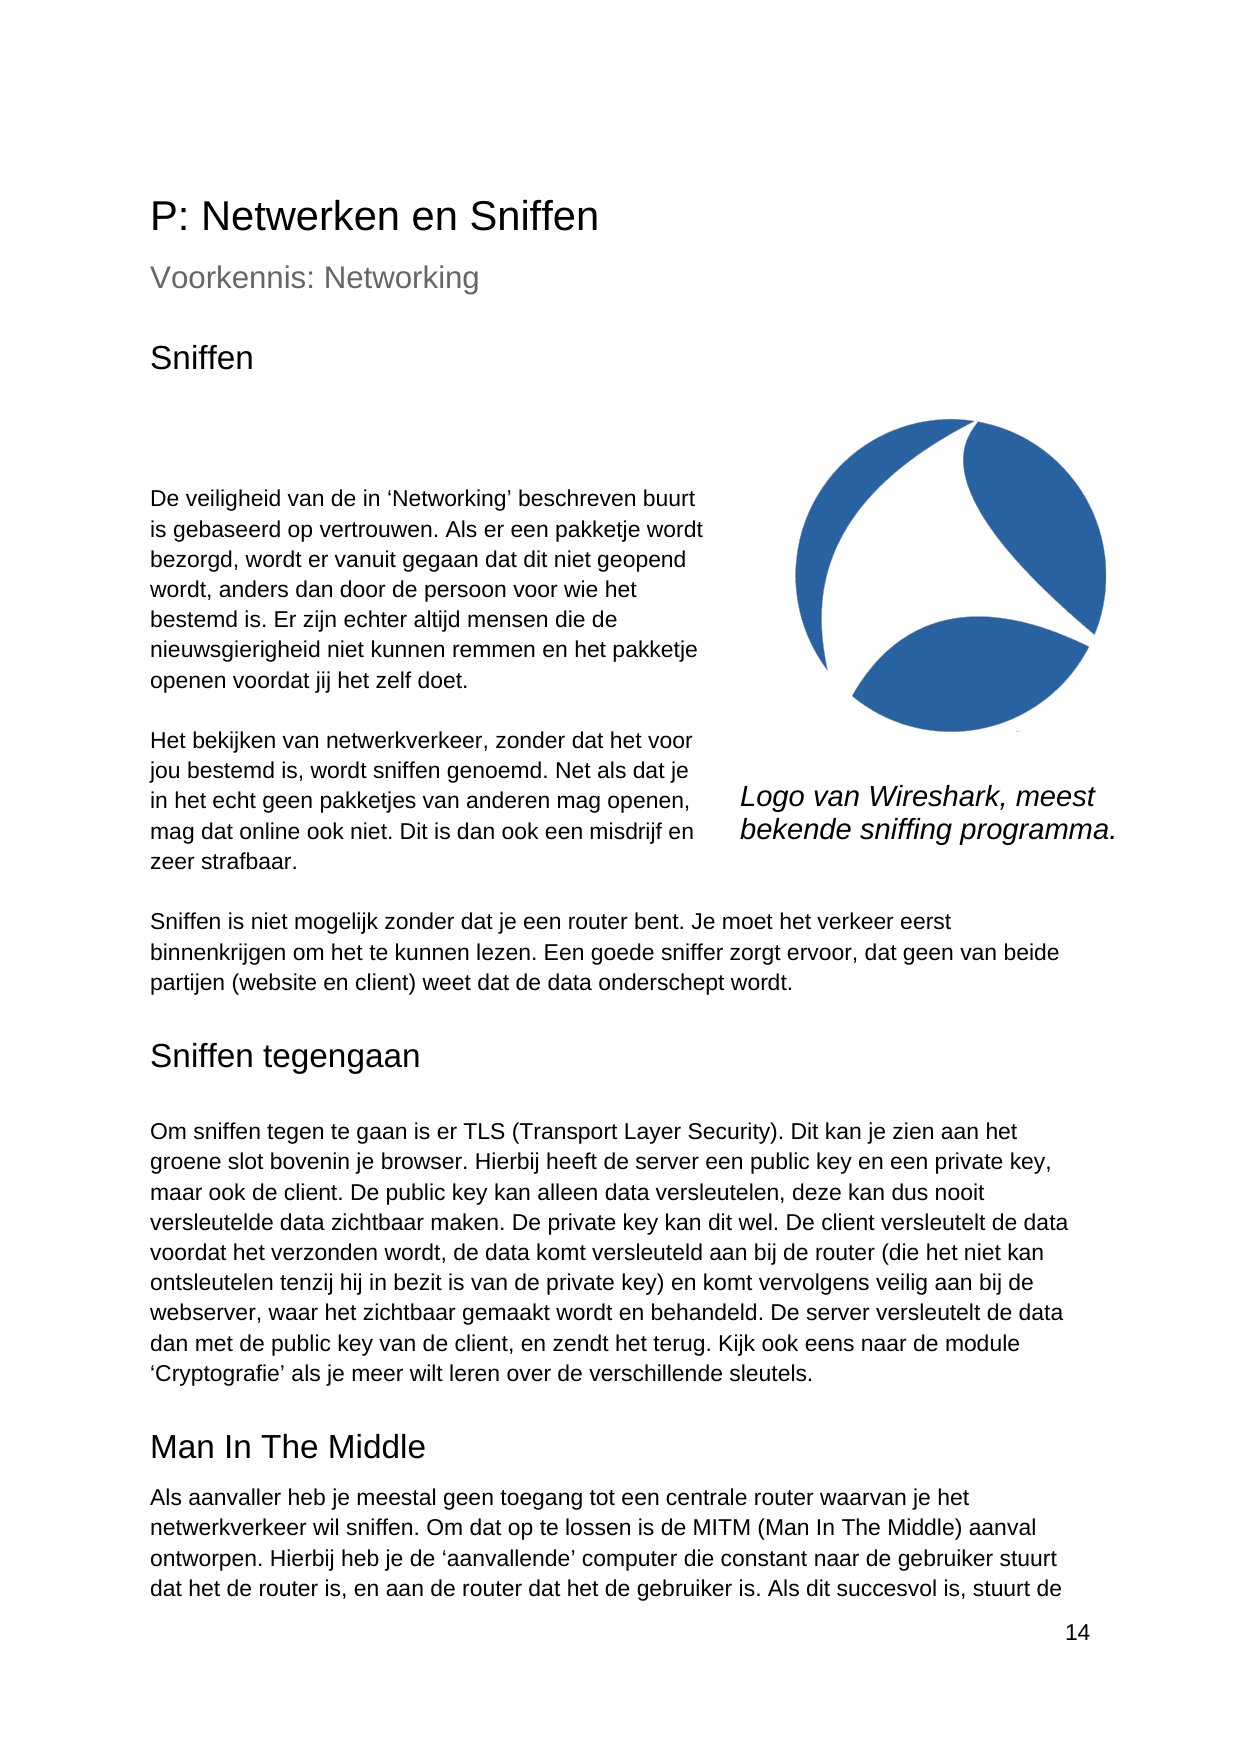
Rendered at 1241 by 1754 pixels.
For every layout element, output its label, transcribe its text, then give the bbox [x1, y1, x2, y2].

subtitle Voorkennis: Networking [150, 259, 1090, 295]
text Sniffen is niet mogelijk zonder dat je een router bent. Je moet het verkeer eerst binnenkrijgen om het te kunnen lezen. Een goede sniffer zorgt ervoor, dat geen van beide partijen (website en client) weet dat de data onderschept wordt. [150, 908, 1090, 995]
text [150, 1484, 1090, 1601]
subtitle Sniffen [150, 338, 1090, 376]
picture [795, 419, 1106, 732]
subtitle Sniffen tegengaan [150, 1036, 1090, 1075]
subtitle P: Netwerken en Sniffen [150, 192, 1090, 239]
text Om sniffen tegen te gaan is er TLS (Transport Layer Security). Dit kan je zien aan het groene slot bovenin je browser. Hierbij heeft de server een public key en een private key, maar ook de client. De public key kan alleen data versleutelen, deze kan dus nooit versleutelde data zichtbaar maken. De private key kan dit wel. De client versleutelt de data voordat het verzonden wordt, de data komt versleuteld aan bij de router (die het niet kan ontsleutelen tenzij hij in bezit is van de private key) en komt vervolgens veilig aan bij de webserver, waar het zichtbaar gemaakt wordt en behandeld. De server versleutelt de data dan met de public key van de client, en zendt het terug. Kijk ook eens naar de module ‘Cryptografie’ als je meer wilt leren over de verschillende sleutels. [150, 1118, 1090, 1386]
subtitle Man In The Middle [150, 1427, 1090, 1466]
text Het bekijken van netwerkverkeer, zonder dat het voor jou bestemd is, wordt sniffen genoemd. Net als dat je in het echt geen pakketjes van anderen mag openen, mag dat online ook niet. Dit is dan ook een misdrijf en zeer strafbaar. [150, 727, 1090, 874]
text De veiligheid van de in ‘Networking’ beschreven buurt is gebaseerd op vertrouwen. Als er een pakketje wordt bezorgd, wordt er vanuit gegaan dat dit niet geopend wordt, anders dan door de persoon voor wie het bestemd is. Er zijn echter altijd mensen die de nieuwsgierigheid niet kunnen remmen en het pakketje openen voordat jij het zelf doet. [150, 485, 795, 693]
